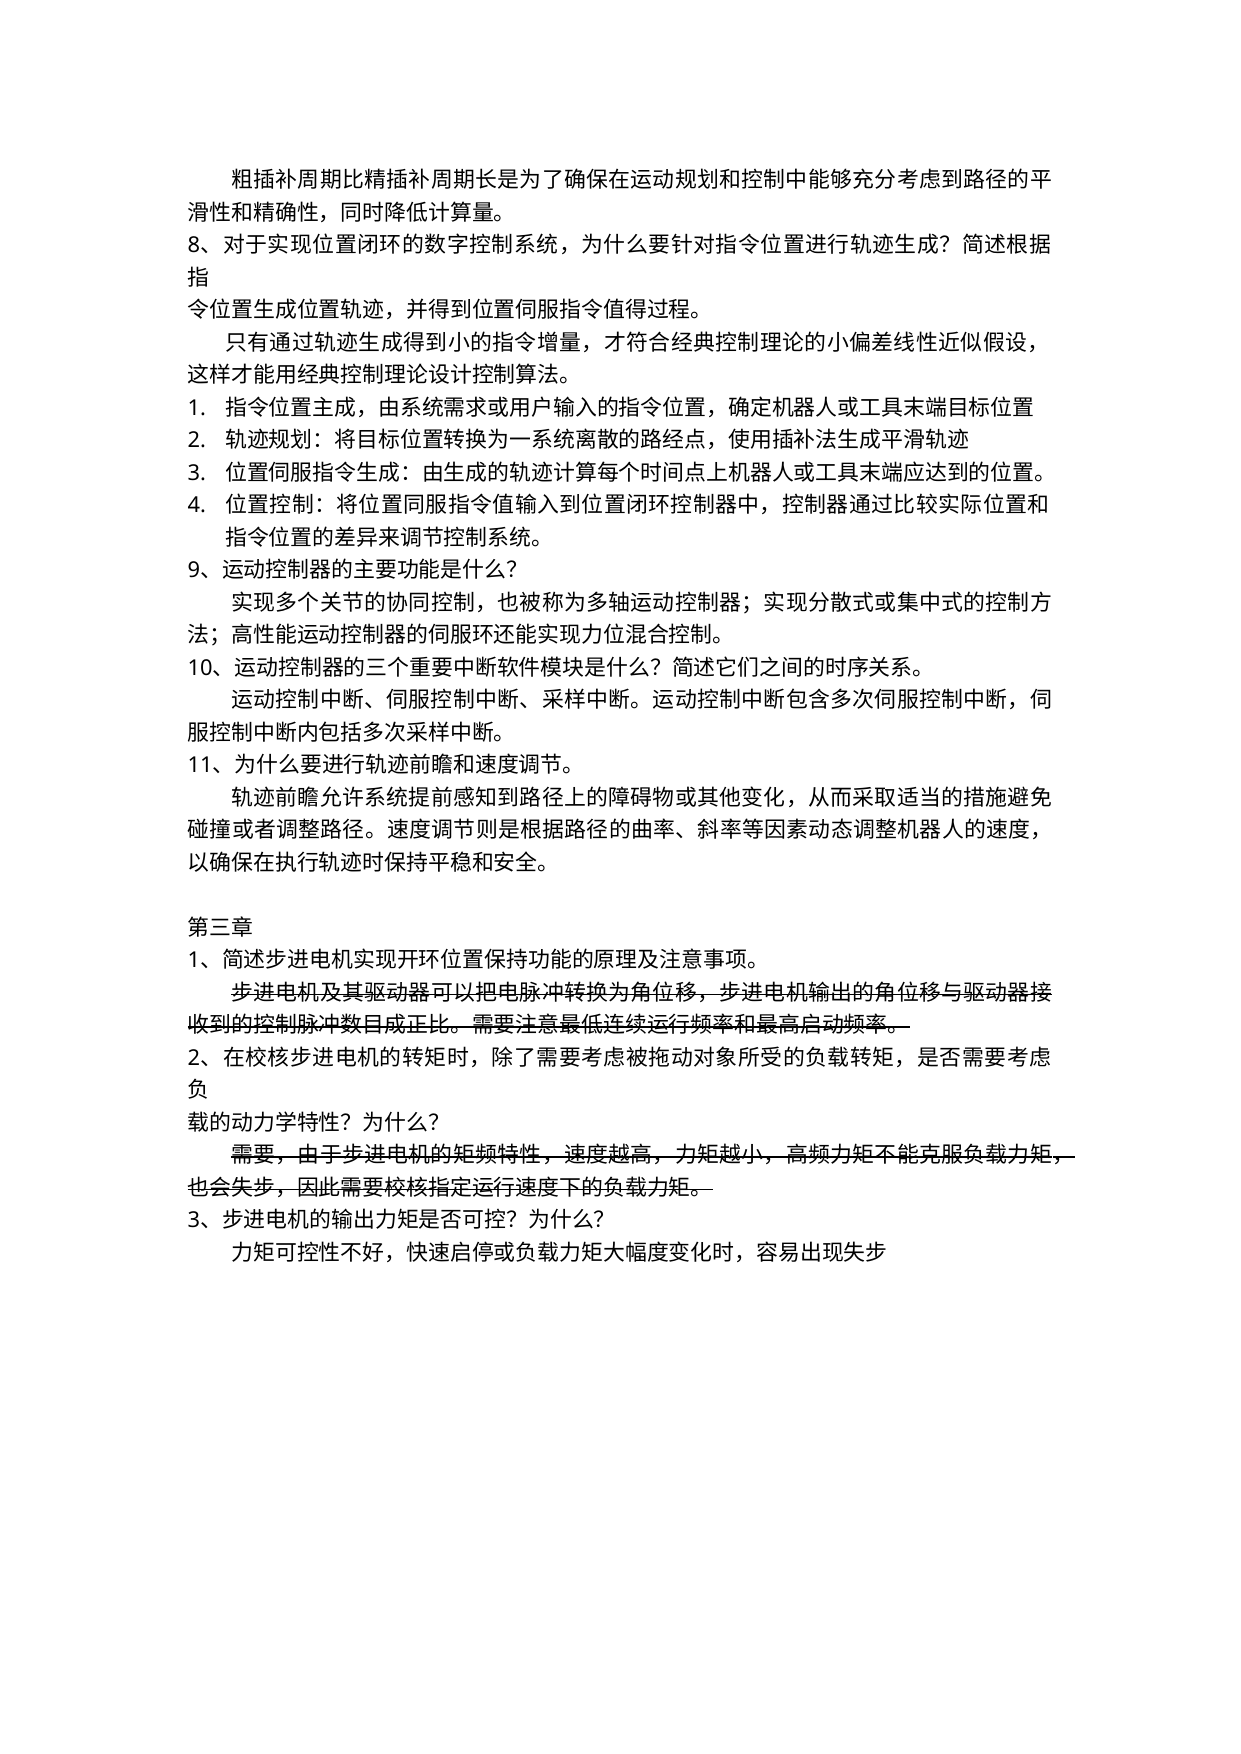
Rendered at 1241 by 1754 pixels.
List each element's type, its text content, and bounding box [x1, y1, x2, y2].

list 指令位置主成，由系统需求或用户输入的指令位置，确定机器人或工具末端目标位置 [187, 389, 1053, 422]
text 10、运动控制器的三个重要中断软件模块是什么？简述它们之间的时序关系。 [187, 649, 1053, 682]
text 2、在校核步进电机的转矩时，除了需要考虑被拖动对象所受的负载转矩，是否需要考虑负 [187, 1039, 1053, 1104]
text 8、对于实现位置闭环的数字控制系统，为什么要针对指令位置进行轨迹生成？简述根据指 [187, 227, 1053, 292]
list 位置控制：将位置同服指令值输入到位置闭环控制器中，控制器通过比较实际位置和指令位置的差异来调节控制系统。 [187, 487, 1053, 552]
text 步进电机及其驱动器可以把电脉冲转换为角位移，步进电机输出的角位移与驱动器接收到的控制脉冲数目成正比。需要注意最低连续运行频率和最高启动频率。 [187, 974, 1053, 1039]
text 3、步进电机的输出力矩是否可控？为什么？ [187, 1202, 1053, 1234]
text 1、简述步进电机实现开环位置保持功能的原理及注意事项。 [187, 942, 1053, 974]
text 载的动力学特性？为什么？ [187, 1104, 1053, 1137]
text 11、为什么要进行轨迹前瞻和速度调节。 [187, 747, 1053, 779]
text 粗插补周期比精插补周期长是为了确保在运动规划和控制中能够充分考虑到路径的平滑性和精确性，同时降低计算量。 [187, 162, 1053, 227]
list 位置伺服指令生成：由生成的轨迹计算每个时间点上机器人或工具末端应达到的位置。 [187, 454, 1053, 487]
text 第三章 [187, 909, 1053, 942]
list 轨迹规划：将目标位置转换为一系统离散的路经点，使用插补法生成平滑轨迹 [187, 422, 1053, 454]
text 轨迹前瞻允许系统提前感知到路径上的障碍物或其他变化，从而采取适当的措施避免碰撞或者调整路径。速度调节则是根据路径的曲率、斜率等因素动态调整机器人的速度，以确保在执行轨迹时保持平稳和安全。 [187, 779, 1053, 877]
text 力矩可控性不好，快速启停或负载力矩大幅度变化时，容易出现失步 [187, 1234, 1053, 1267]
text 运动控制中断、伺服控制中断、采样中断。运动控制中断包含多次伺服控制中断，伺服控制中断内包括多次采样中断。 [187, 682, 1053, 747]
text 9、运动控制器的主要功能是什么？ [187, 552, 1053, 584]
text 实现多个关节的协同控制，也被称为多轴运动控制器；实现分散式或集中式的控制方法；高性能运动控制器的伺服环还能实现力位混合控制。 [187, 584, 1053, 649]
text 只有通过轨迹生成得到小的指令增量，才符合经典控制理论的小偏差线性近似假设，这样才能用经典控制理论设计控制算法。 [187, 324, 1053, 389]
text 需要，由于步进电机的矩频特性，速度越高，力矩越小，高频力矩不能克服负载力矩，也会失步，因此需要校核指定运行速度下的负载力矩。 [187, 1137, 1053, 1202]
text 令位置生成位置轨迹，并得到位置伺服指令值得过程。 [187, 292, 1053, 324]
